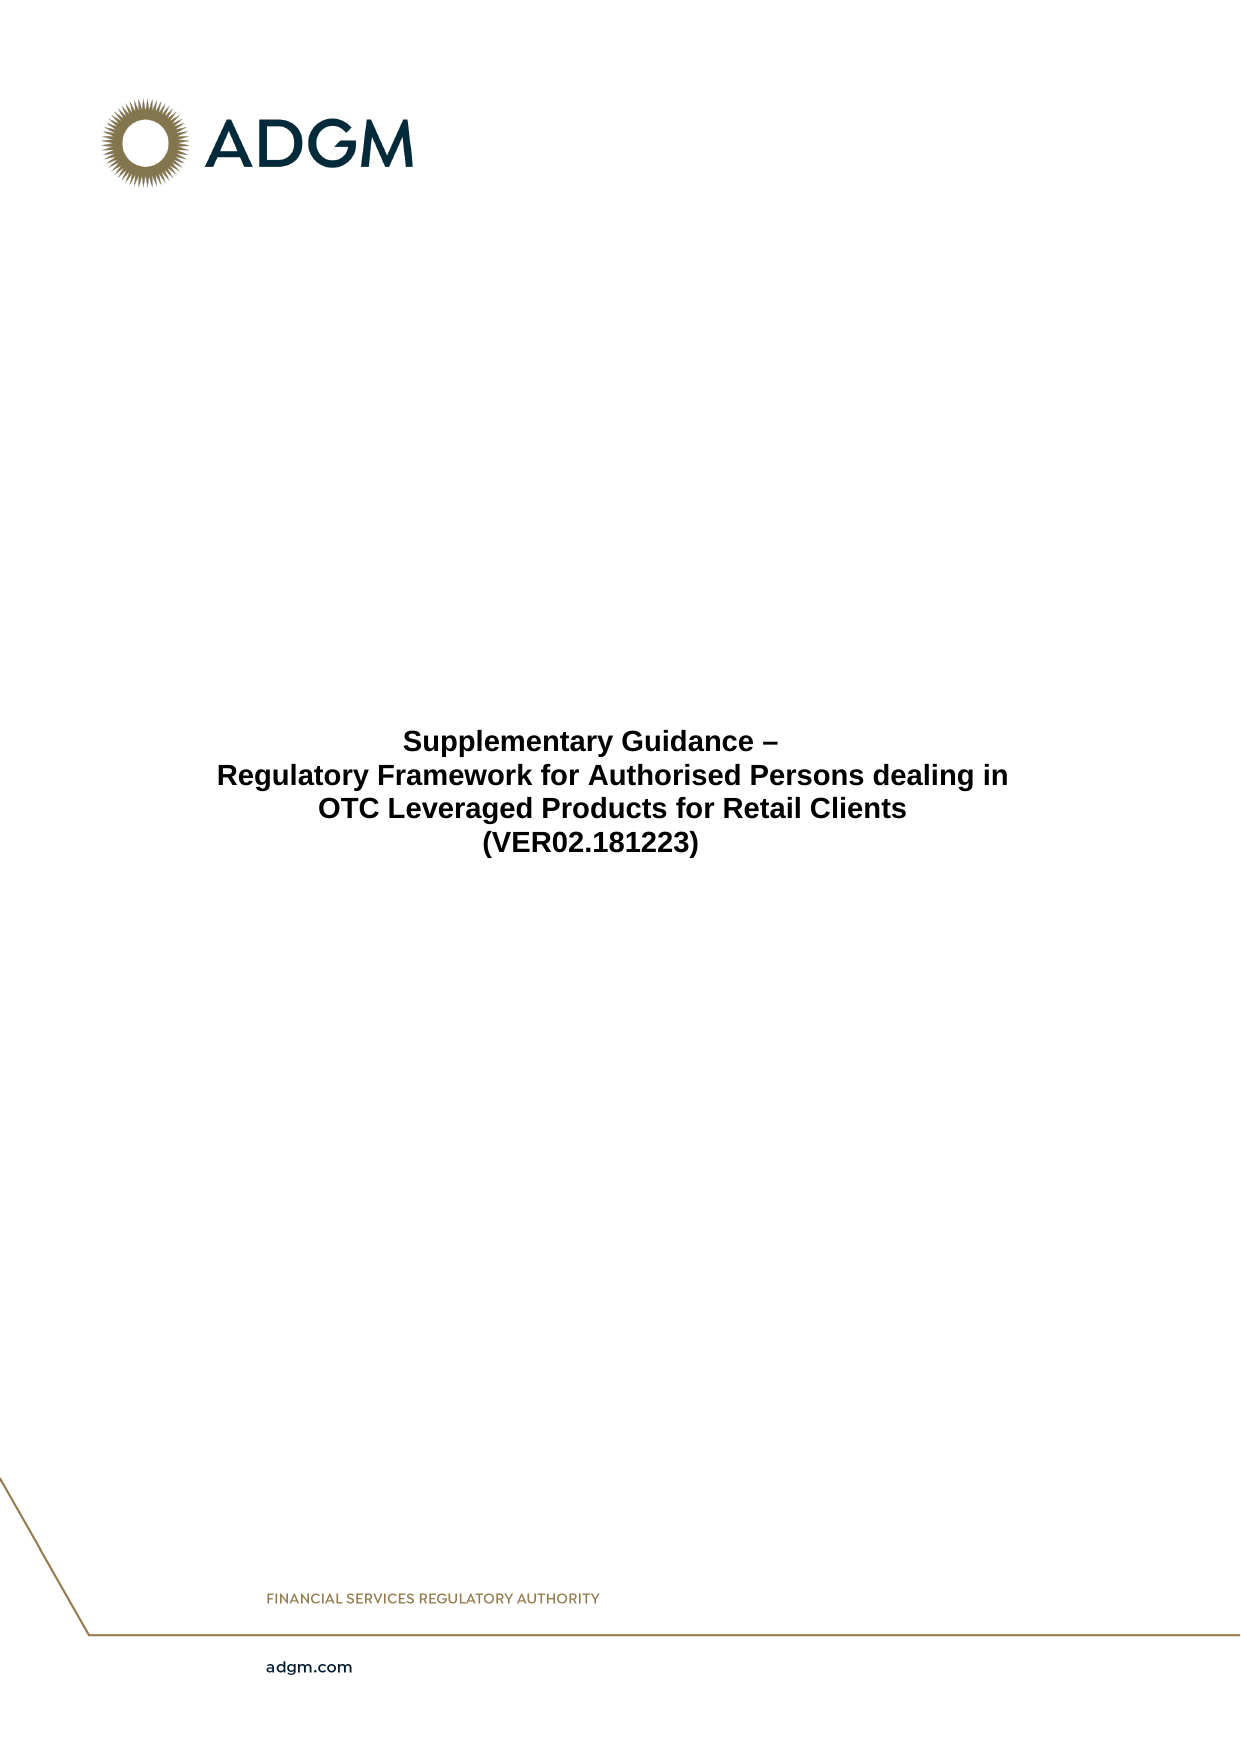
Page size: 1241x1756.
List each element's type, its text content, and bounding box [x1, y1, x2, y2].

picture [0, 1447, 1241, 1755]
text (VER02.181223) [95, 824, 1086, 858]
text Supplementary Guidance – Regulatory Framework for Authorised Persons dealing in OTC Leveraged Products for Retail Clients [95, 724, 1086, 824]
picture [101, 98, 413, 188]
